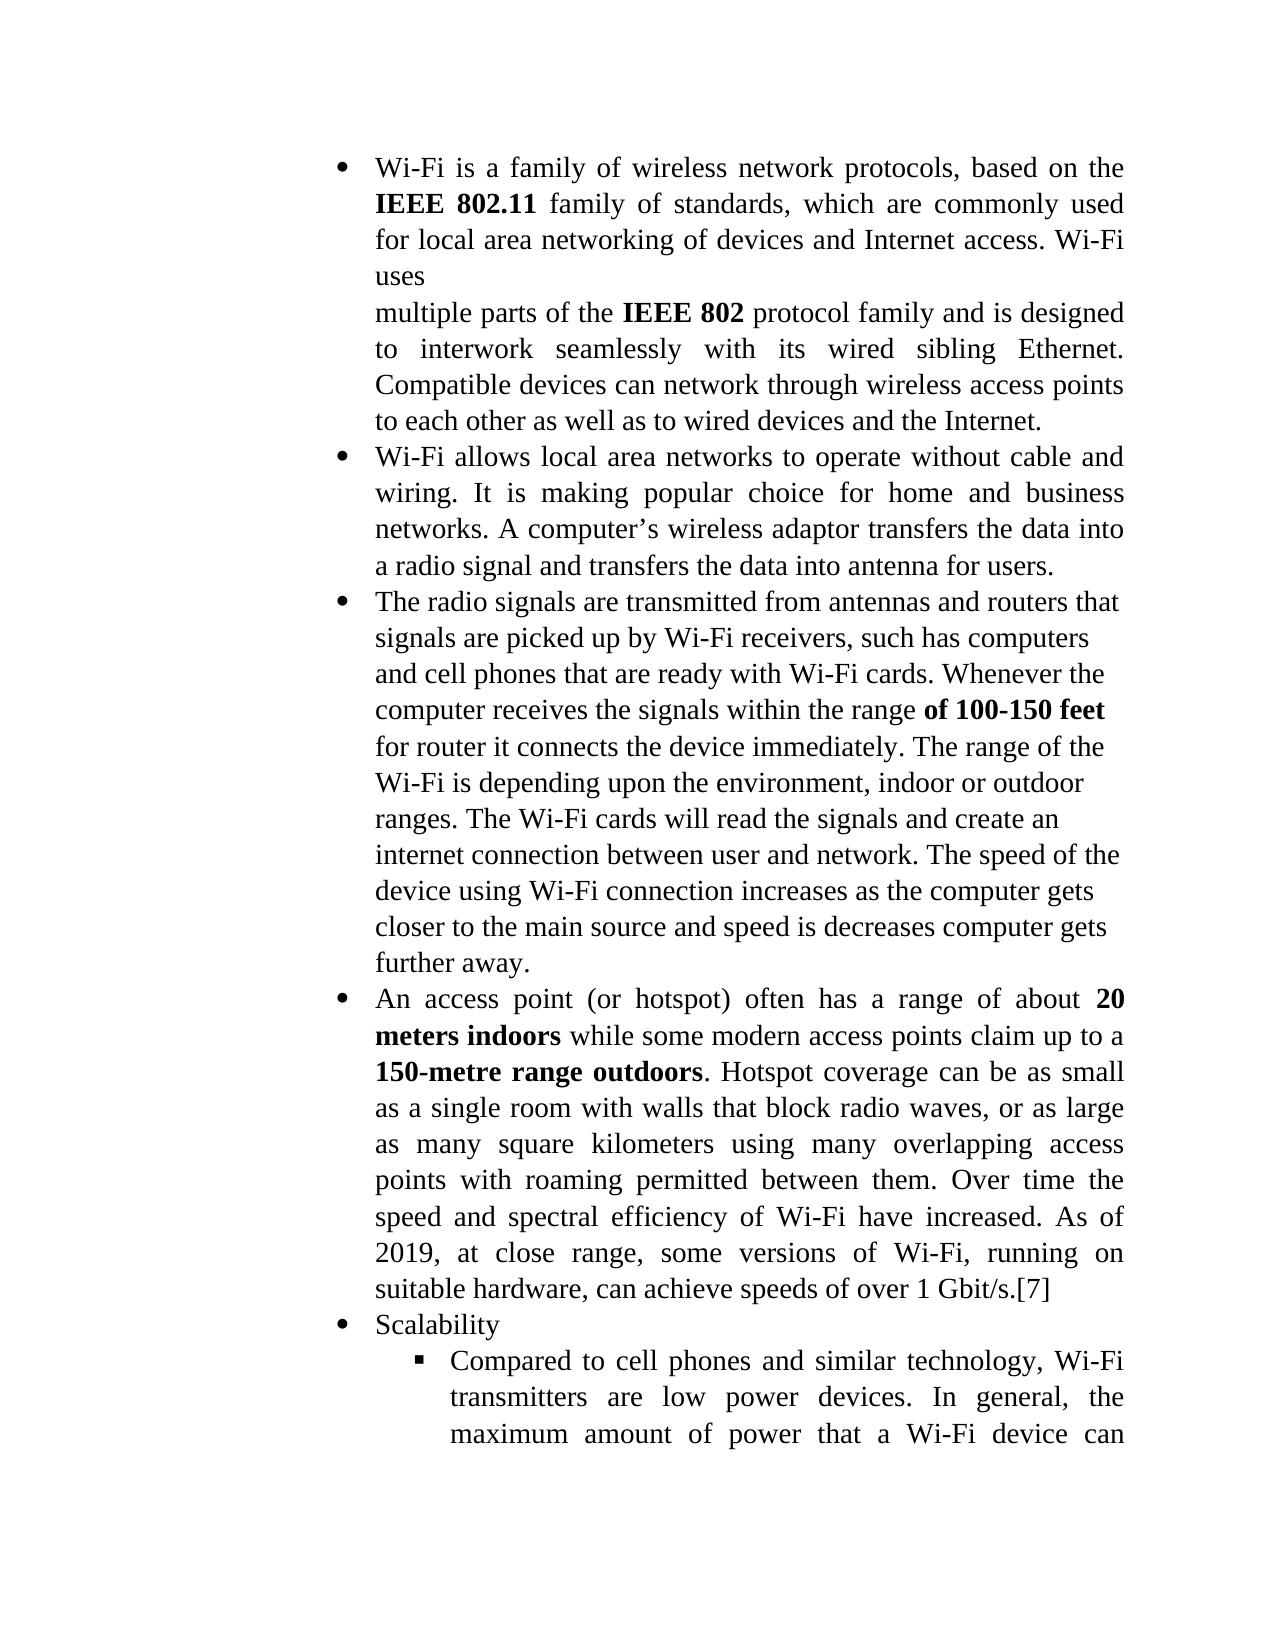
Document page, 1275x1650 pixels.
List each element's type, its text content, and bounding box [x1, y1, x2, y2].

list An access point (or hotspot) often has a range of about 20 meters indoors while some modern access points claim up to a 150-metre range outdoors. Hotspot coverage can be as small as a single room with walls that block radio waves, or as large as many square kilometers using many overlapping access points with roaming permitted between them. Over time the speed and spectral efficiency of Wi-Fi have increased. As of 2019, at close range, some versions of Wi-Fi, running on suitable hardware, can achieve speeds of over 1 Gbit/s.[7] [337, 982, 1125, 1304]
list Wi-Fi is a family of wireless network protocols, based on the IEEE 802.11 family of standards, which are commonly used for local area networking of devices and Internet access. Wi-Fi uses [337, 150, 1125, 292]
list multiple parts of the IEEE 802 protocol family and is designed to interwork seamlessly with its wired sibling Ethernet. Compatible devices can network through wireless access points to each other as well as to wired devices and the Internet. [375, 295, 1125, 437]
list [412, 1343, 1125, 1449]
list Wi-Fi allows local area networks to operate without cable and wiring. It is making popular choice for home and business networks. A computer’s wireless adaptor transfers the data into a radio signal and transfers the data into antenna for users. [337, 439, 1125, 581]
list Scalability [337, 1307, 1125, 1341]
list The radio signals are transmitted from antennas and routers that signals are picked up by Wi-Fi receivers, such has computers and cell phones that are ready with Wi-Fi cards. Whenever the computer receives the signals within the range of 100-150 feet for router it connects the device immediately. The range of the Wi-Fi is depending upon the environment, indoor or outdoor ranges. The Wi-Fi cards will read the signals and create an internet connection between user and network. The speed of the device using Wi-Fi connection increases as the computer gets closer to the main source and speed is decreases computer gets further away. [337, 584, 1125, 979]
